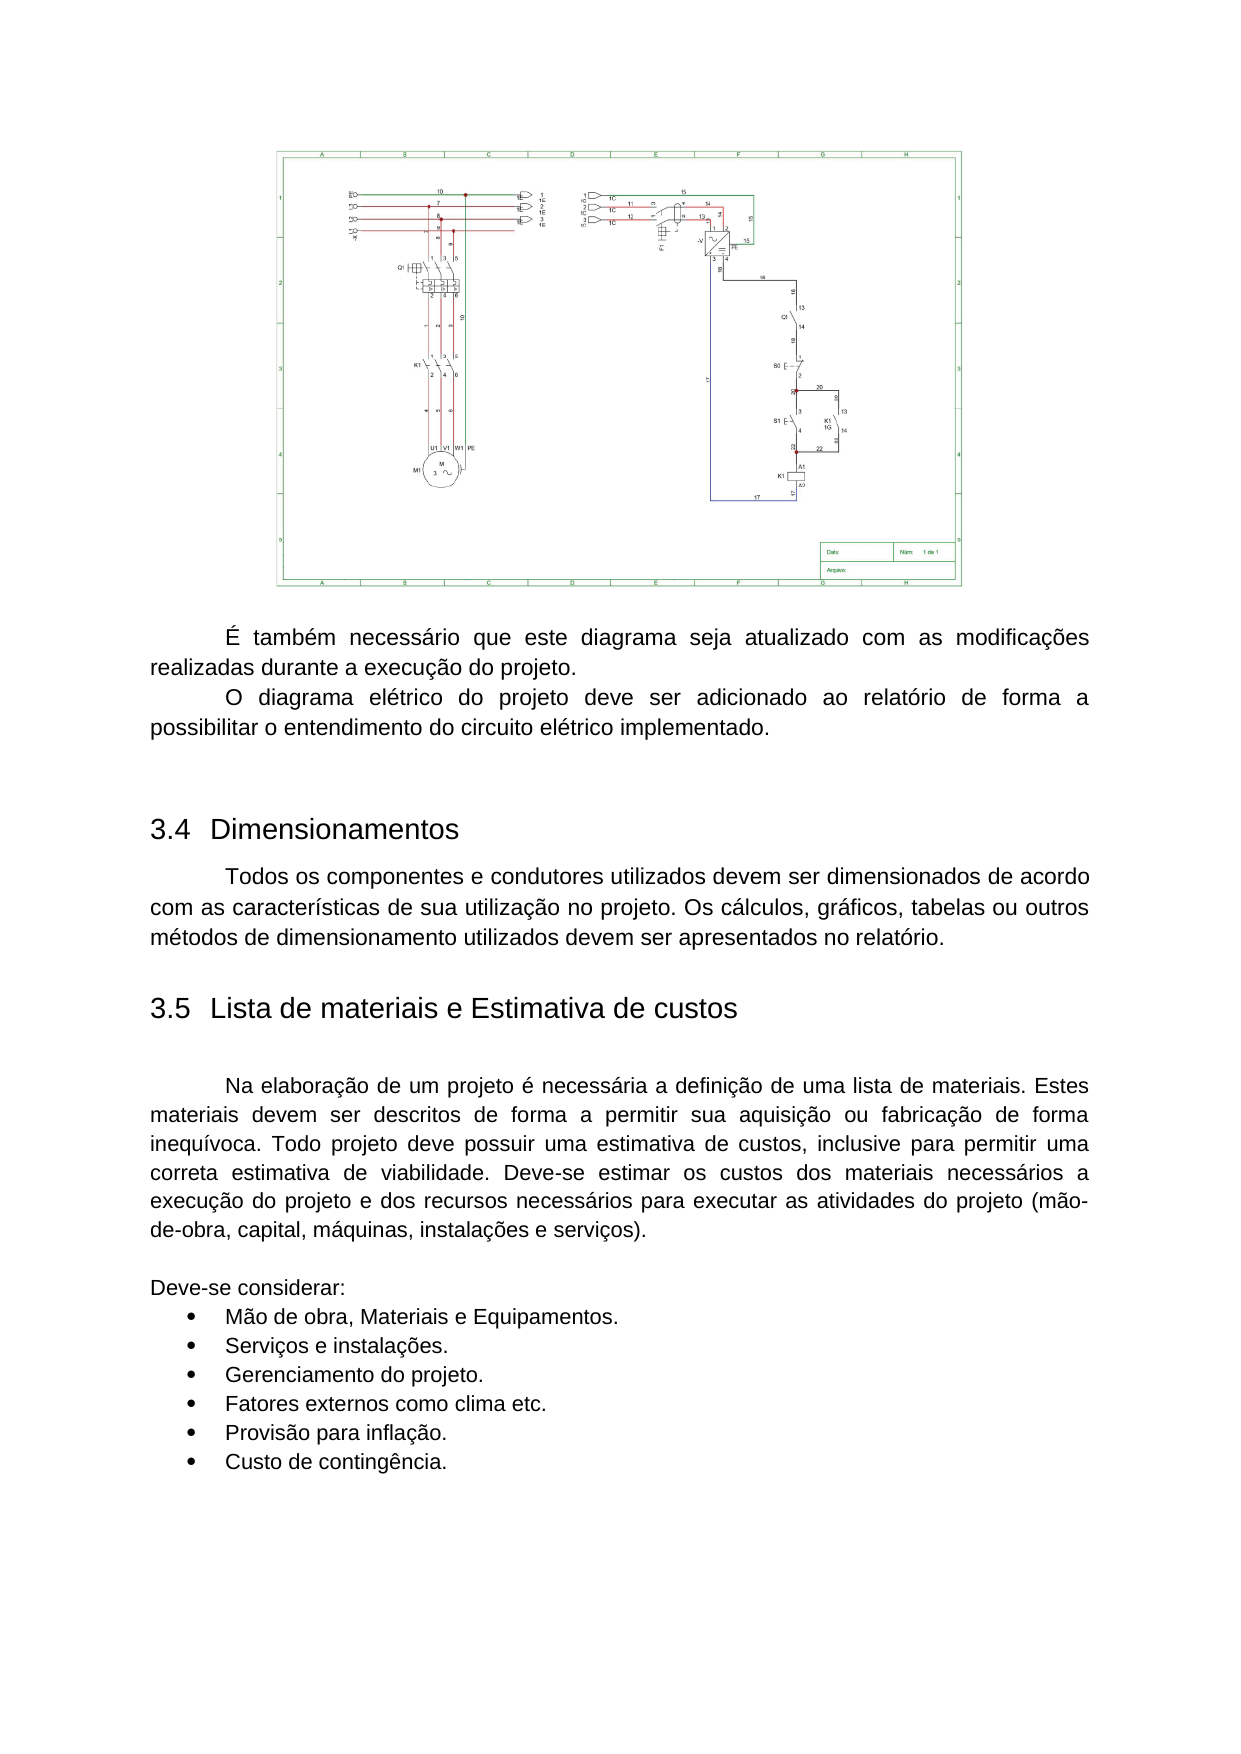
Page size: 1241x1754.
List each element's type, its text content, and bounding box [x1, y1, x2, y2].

text Todos os componentes e condutores utilizados devem ser dimensionados de acordo com as características de sua utilização no projeto. Os cálculos, gráficos, tabelas ou outros métodos de dimensionamento utilizados devem ser apresentados no relatório. [150, 863, 1090, 950]
list Provisão para inflação. [187, 1420, 1090, 1445]
picture [276, 150, 964, 590]
list Mão de obra, Materiais e Equipamentos. [187, 1304, 1090, 1329]
text O diagrama elétrico do projeto deve ser adicionado ao relatório de forma a possibilitar o entendimento do circuito elétrico implementado. [150, 684, 1090, 741]
list Gerenciamento do projeto. [187, 1362, 1090, 1387]
text Na elaboração de um projeto é necessária a definição de uma lista de materiais. Estes materiais devem ser descritos de forma a permitir sua aquisição ou fabricação de forma inequívoca. Todo projeto deve possuir uma estimativa de custos, inclusive para permitir uma correta estimativa de viabilidade. Deve-se estimar os custos dos materiais necessários a execução do projeto e dos recursos necessários para executar as atividades do projeto (mão-de-obra, capital, máquinas, instalações e serviços). [150, 1073, 1090, 1243]
subtitle Dimensionamentos [150, 812, 1090, 846]
subtitle Lista de materiais e Estimativa de custos [150, 991, 1090, 1025]
text Deve-se considerar: [150, 1275, 1090, 1301]
list Fatores externos como clima etc. [187, 1391, 1090, 1416]
list Custo de contingência. [187, 1449, 1090, 1474]
list Serviços e instalações. [187, 1333, 1090, 1358]
text É também necessário que este diagrama seja atualizado com as modificações realizadas durante a execução do projeto. [150, 624, 1090, 680]
